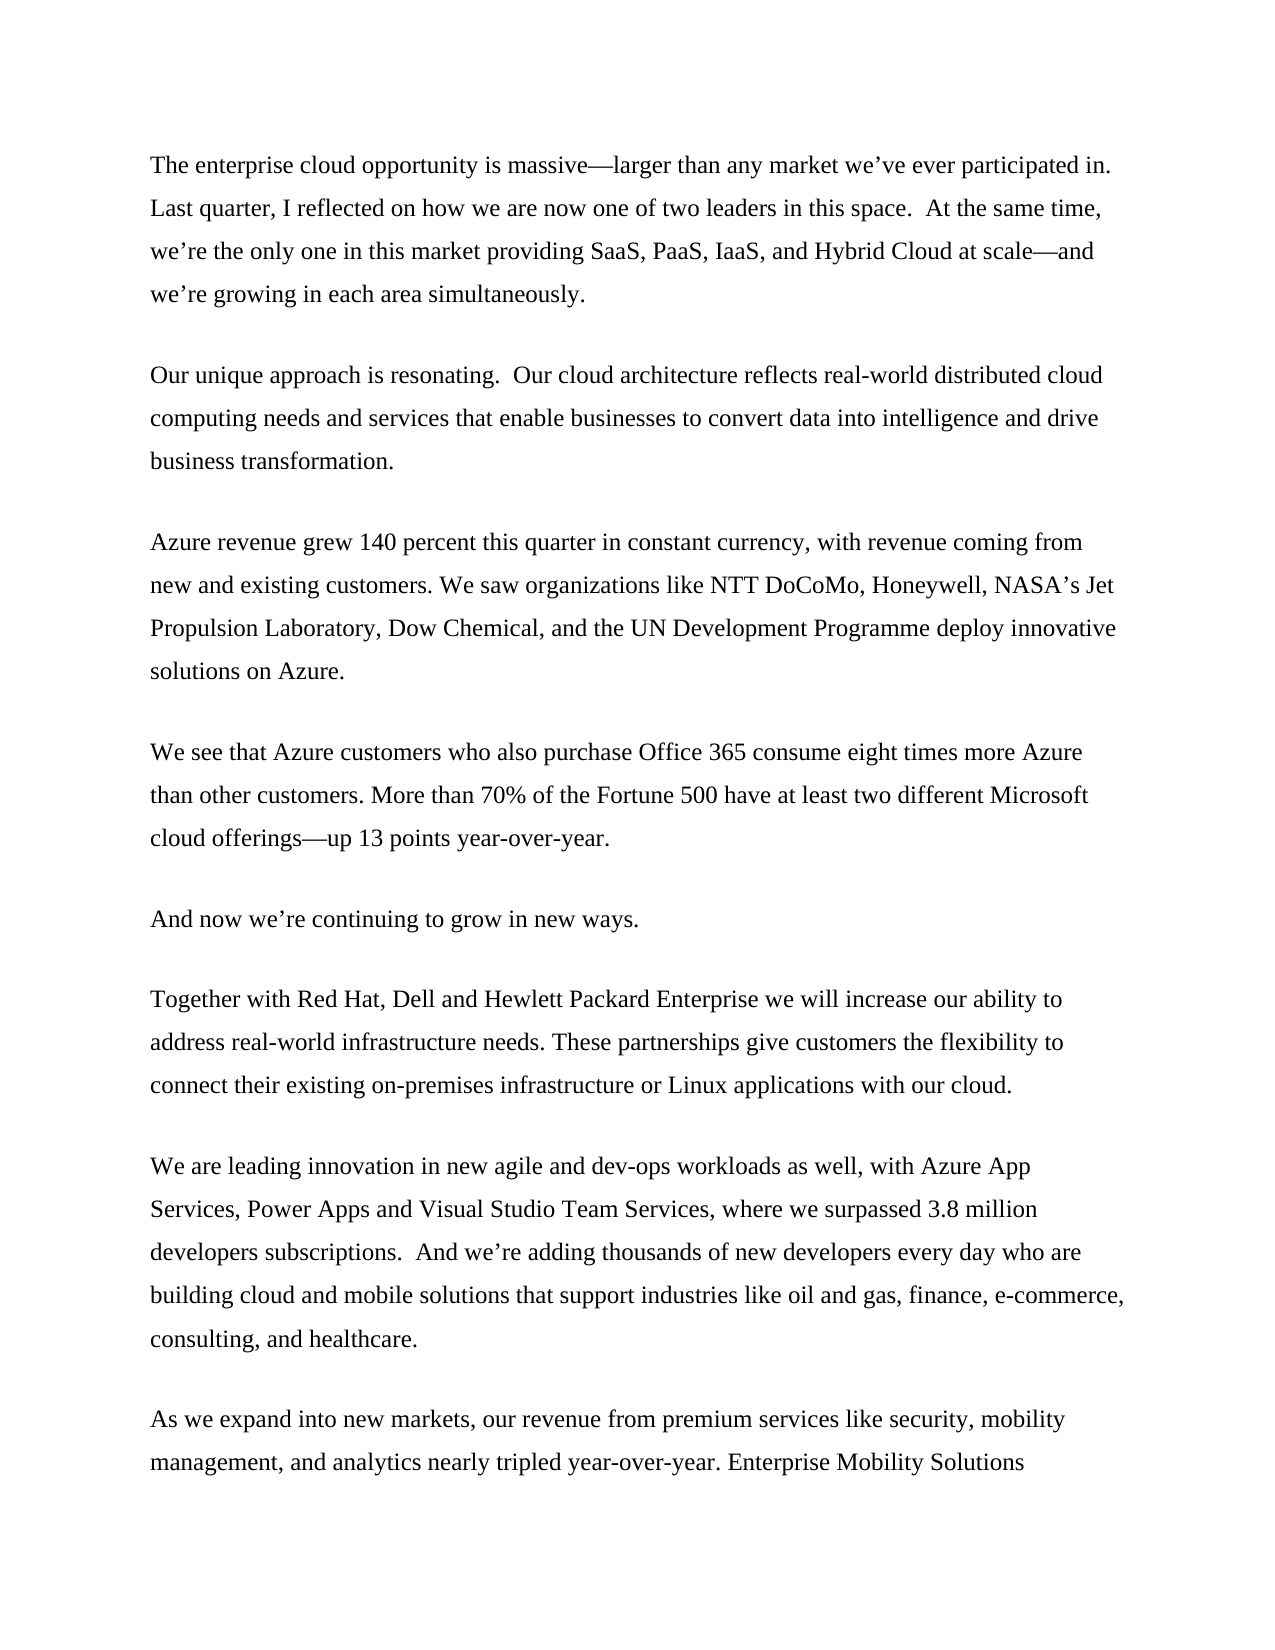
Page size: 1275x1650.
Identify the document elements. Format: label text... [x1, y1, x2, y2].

text And now we’re continuing to grow in new ways. [150, 904, 1125, 932]
text We are leading innovation in new agile and dev-ops workloads as well, with Azure App Services, Power Apps and Visual Studio Team Services, where we surpassed 3.8 million developers subscriptions. And we’re adding thousands of new developers every day who are building cloud and mobile solutions that support industries like oil and gas, finance, e-commerce, consulting, and healthcare. [150, 1151, 1125, 1352]
text Together with Red Hat, Dell and Hewlett Packard Enterprise we will increase our ability to address real-world infrastructure needs. These partnerships give customers the flexibility to connect their existing on-premises infrastructure or Linux applications with our cloud. [150, 984, 1125, 1099]
text Azure revenue grew 140 percent this quarter in constant currency, with revenue coming from new and existing customers. We saw organizations like NTT DoCoMo, Honeywell, NASA’s Jet Propulsion Laboratory, Dow Chemical, and the UN Development Programme deploy innovative solutions on Azure. [150, 527, 1125, 685]
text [150, 1404, 1125, 1476]
text We see that Azure customers who also purchase Office 365 consume eight times more Azure than other customers. More than 70% of the Fortune 500 have at least two different Microsoft cloud offerings—up 13 points year-over-year. [150, 737, 1125, 852]
text The enterprise cloud opportunity is massive—larger than any market we’ve ever participated in. Last quarter, I reflected on how we are now one of two leaders in this space. At the same time, we’re the only one in this market providing SaaS, PaaS, IaaS, and Hybrid Cloud at scale—and we’re growing in each area simultaneously. [150, 150, 1125, 308]
text Our unique approach is resonating. Our cloud architecture reflects real-world distributed cloud computing needs and services that enable businesses to convert data into intelligence and drive business transformation. [150, 360, 1125, 475]
